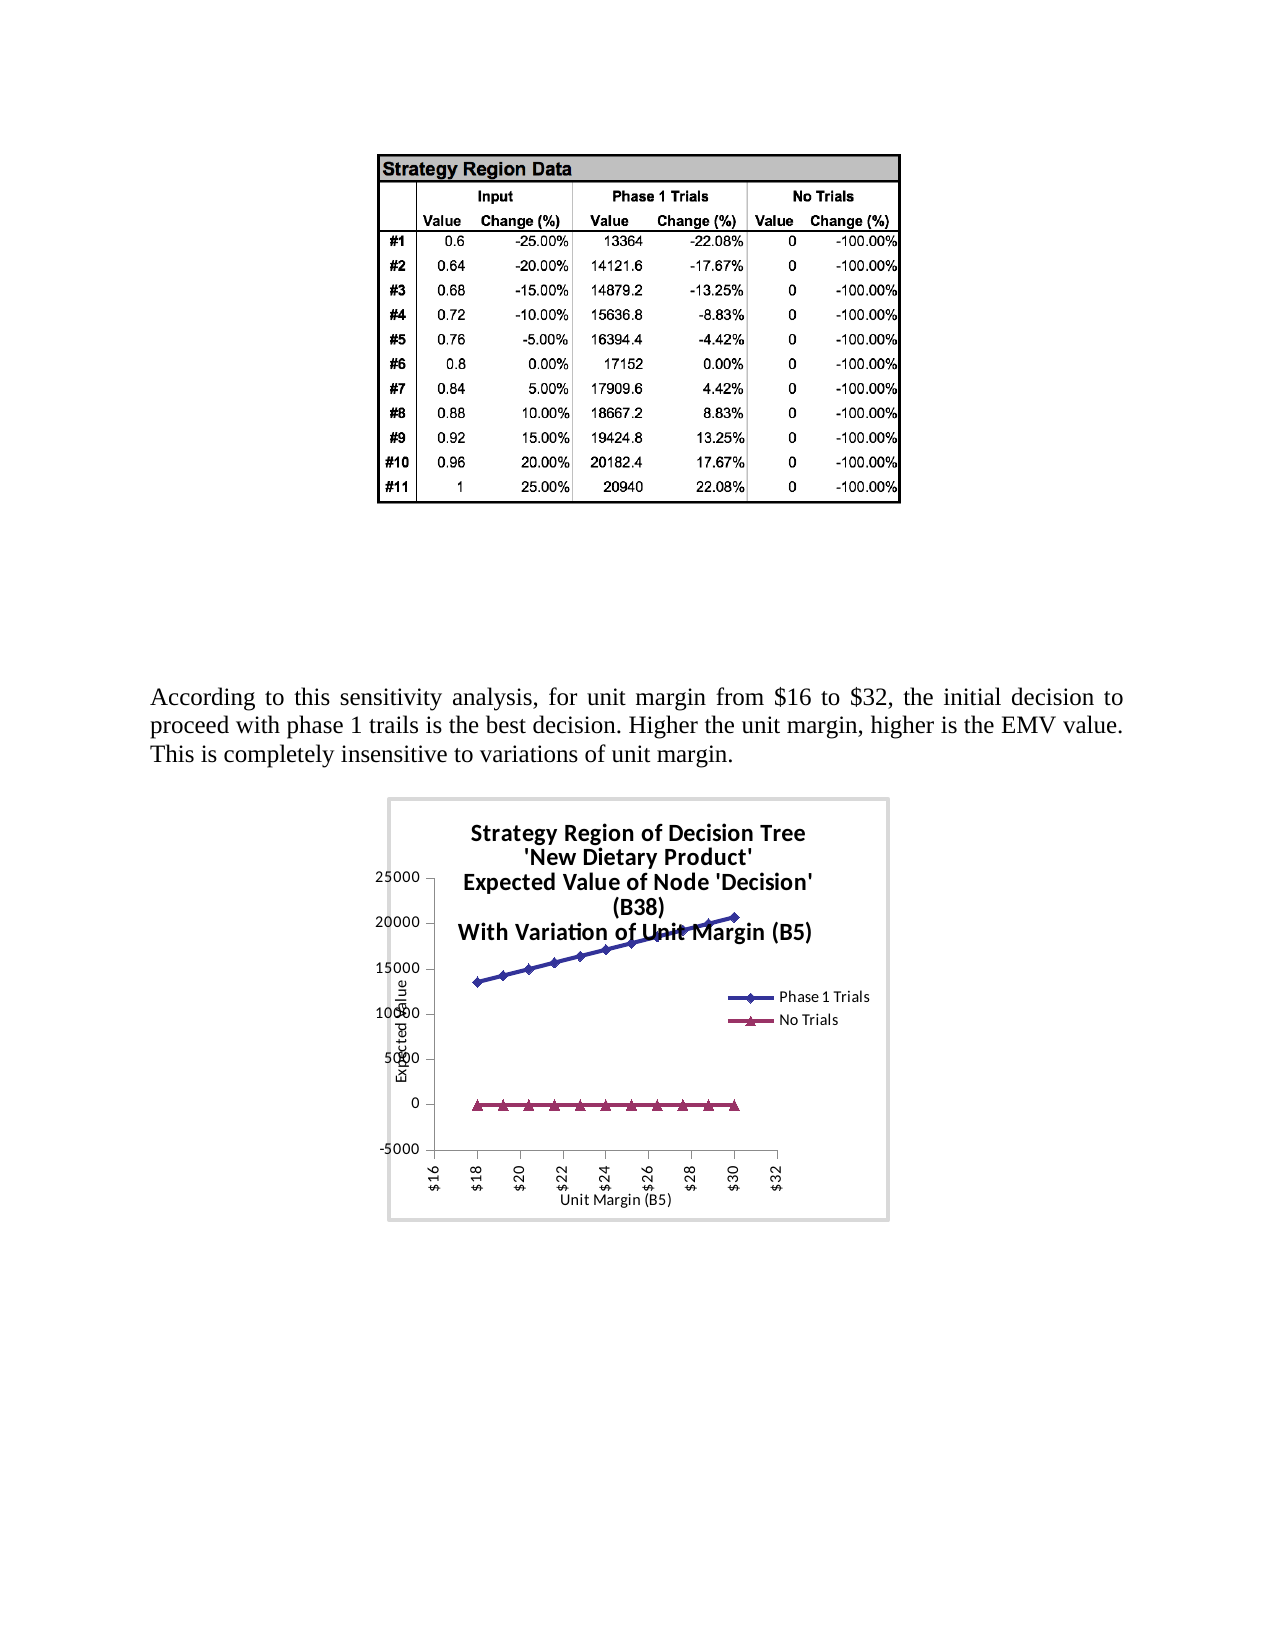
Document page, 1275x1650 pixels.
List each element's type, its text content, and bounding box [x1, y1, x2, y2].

picture [375, 150, 908, 509]
text According to this sensitivity analysis, for unit margin from $16 to $32, the initial decision to proceed with phase 1 trails is the best decision. Higher the unit margin, higher is the EMV value. This is completely insensitive to variations of unit margin. [150, 682, 1125, 768]
